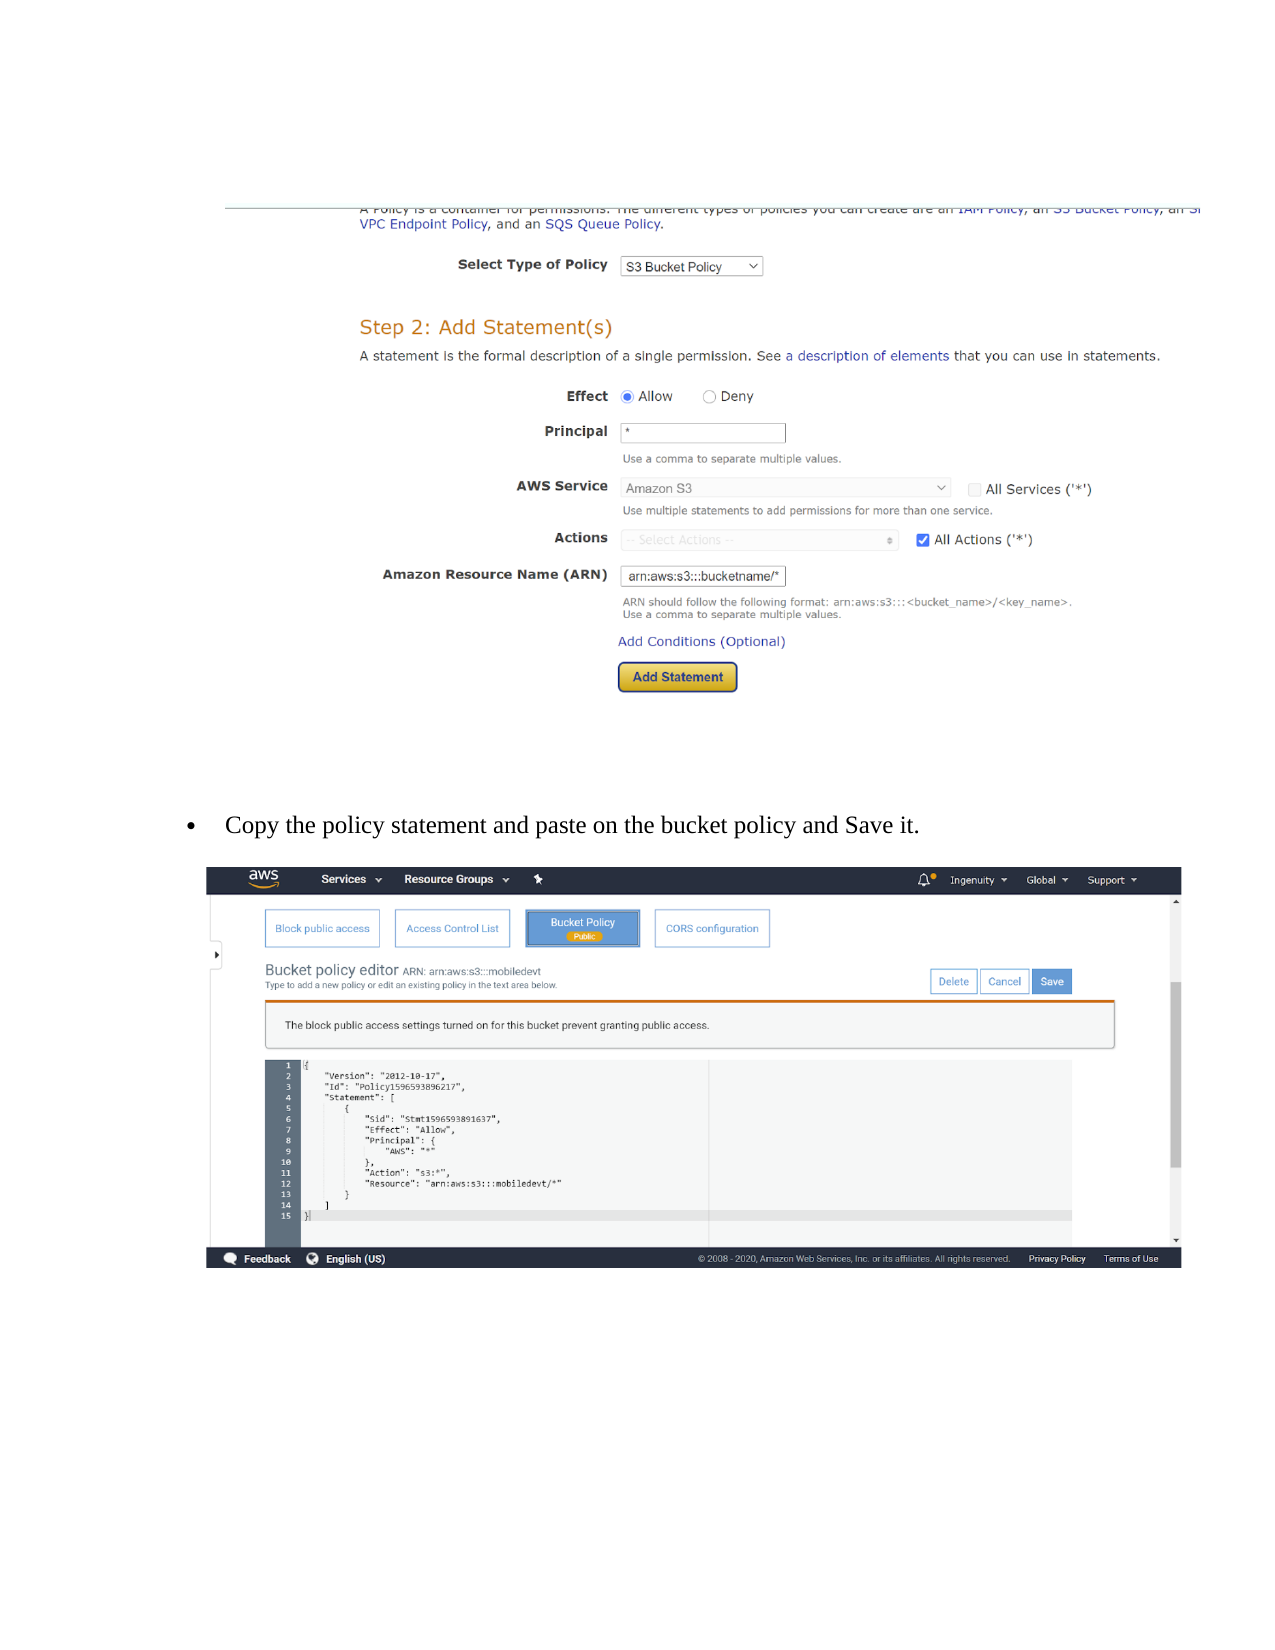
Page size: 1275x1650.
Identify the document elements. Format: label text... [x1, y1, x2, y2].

list Copy the policy statement and paste on the bucket policy and Save it. [187, 810, 1125, 839]
picture [225, 203, 1200, 728]
picture [206, 867, 1182, 1268]
